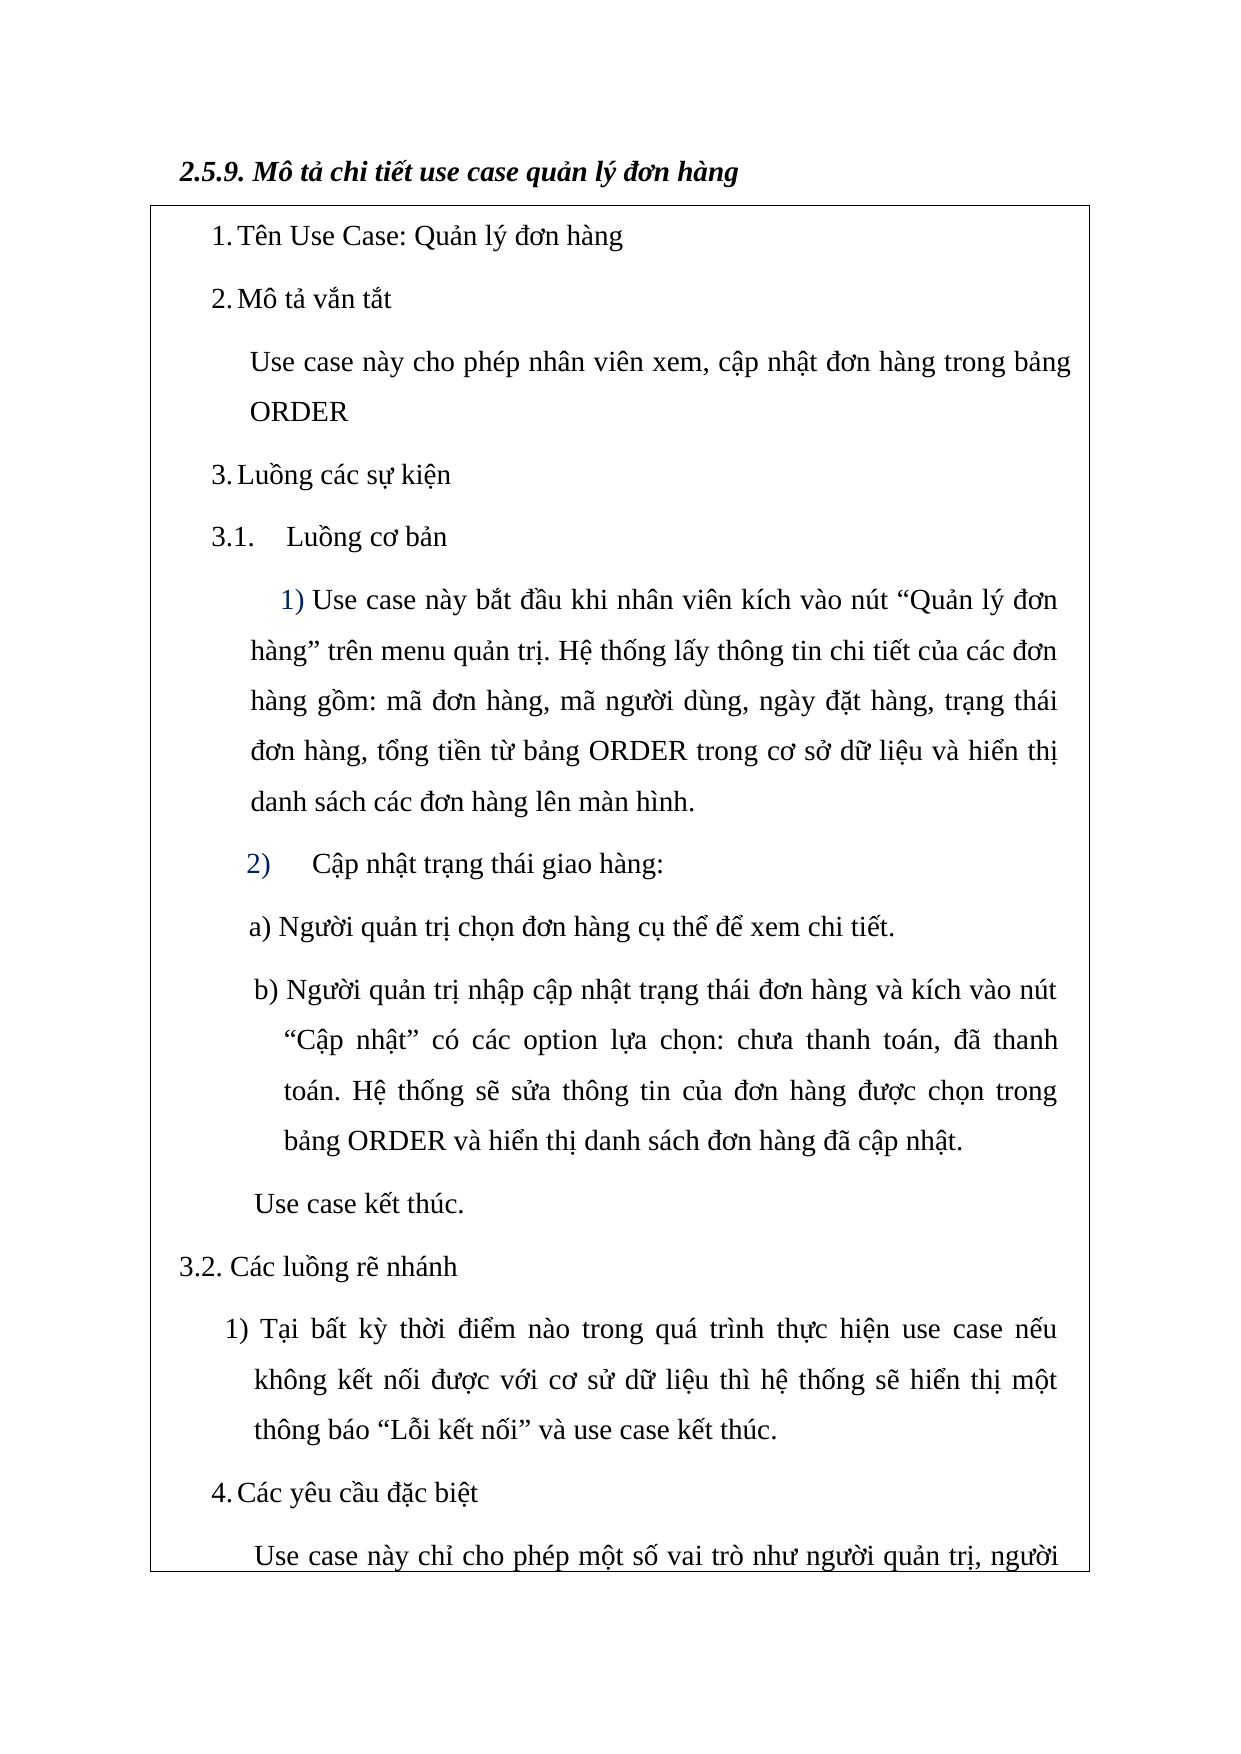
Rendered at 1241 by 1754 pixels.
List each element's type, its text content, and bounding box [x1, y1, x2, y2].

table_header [151, 206, 1089, 1571]
text 2.5.9. Mô tả chi tiết use case quản lý đơn hàng [179, 154, 1090, 188]
